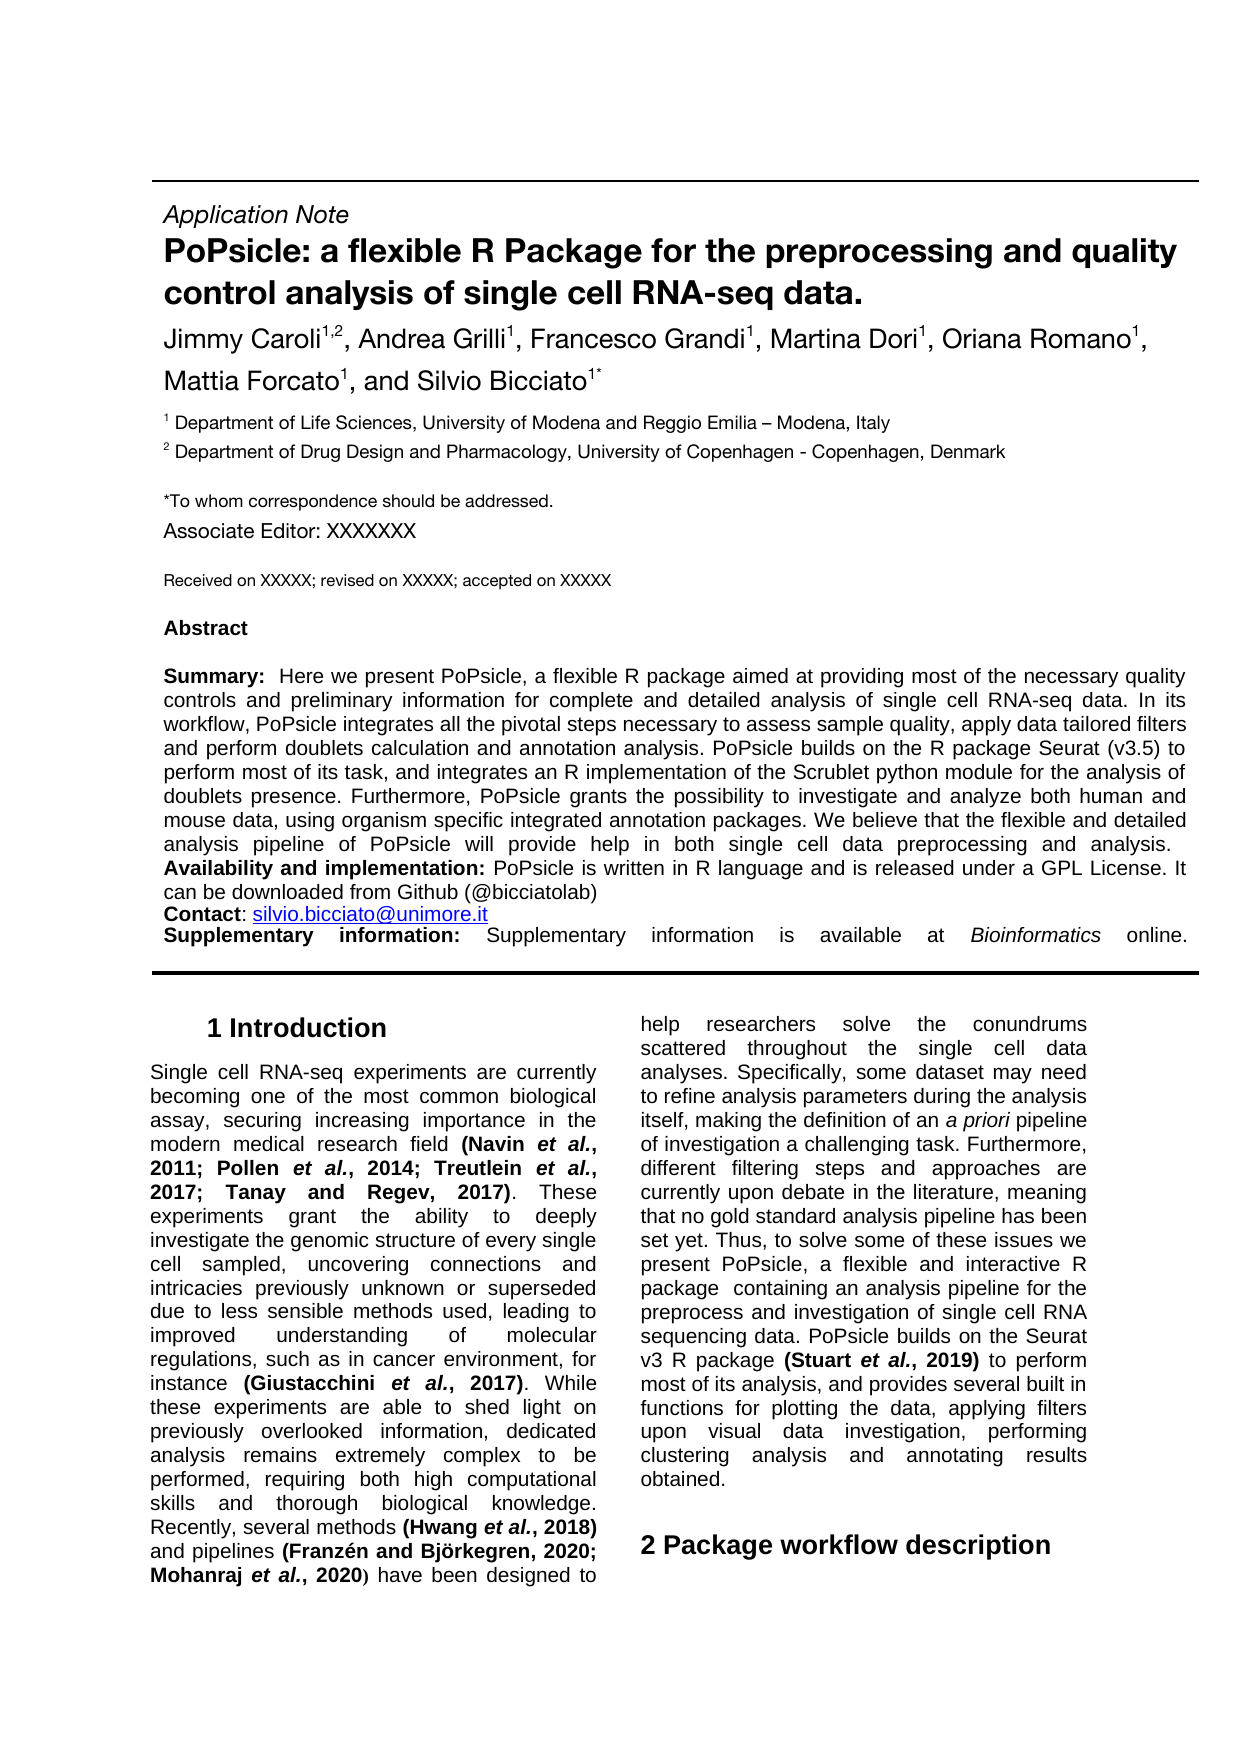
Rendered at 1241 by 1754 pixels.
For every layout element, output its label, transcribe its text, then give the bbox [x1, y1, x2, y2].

text Single cell RNA-seq experiments are currently becoming one of the most common biological assay, securing increasing importance in the modern medical research field (Navin et al., 2011; Pollen et al., 2014; Treutlein et al., 2017; Tanay and Regev, 2017). These experiments grant the ability to deeply investigate the genomic structure of every single cell sampled, uncovering connections and intricacies previously unknown or superseded due to less sensible methods used, leading to improved understanding of molecular regulations, such as in cancer environment, for instance (Giustacchini et al., 2017). While these experiments are able to shed light on previously overlooked information, dedicated analysis remains extremely complex to be performed, requiring both high computational skills and thorough biological knowledge. Recently, several methods (Hwang et al., 2018) and pipelines (Franzén and Björkegren, 2020; Mohanraj et al., 2020) have been designed to help researchers solve the conundrums scattered throughout the single cell data analyses. Specifically, some dataset may need to refine analysis parameters during the analysis itself, making the definition of an a priori pipeline of investigation a challenging task. Furthermore, different filtering steps and approaches are currently upon debate in the literature, meaning that no gold standard analysis pipeline has been set yet. Thus, to solve some of these issues we present PoPsicle, a flexible and interactive R package containing an analysis pipeline for the preprocess and investigation of single cell RNA sequencing data. PoPsicle builds on the Seurat v3 R package (Stuart et al., 2019) to perform most of its analysis, and provides several built in functions for plotting the data, applying filters upon visual data investigation, performing clustering analysis and annotating results obtained. [640, 1012, 1087, 1491]
subtitle 2 Package workflow description [640, 1529, 1087, 1560]
text Single cell RNA-seq experiments are currently becoming one of the most common biological assay, securing increasing importance in the modern medical research field (Navin et al., 2011; Pollen et al., 2014; Treutlein et al., 2017; Tanay and Regev, 2017). These experiments grant the ability to deeply investigate the genomic structure of every single cell sampled, uncovering connections and intricacies previously unknown or superseded due to less sensible methods used, leading to improved understanding of molecular regulations, such as in cancer environment, for instance (Giustacchini et al., 2017). While these experiments are able to shed light on previously overlooked information, dedicated analysis remains extremely complex to be performed, requiring both high computational skills and thorough biological knowledge. Recently, several methods (Hwang et al., 2018) and pipelines (Franzén and Björkegren, 2020; Mohanraj et al., 2020) have been designed to help researchers solve the conundrums scattered throughout the single cell data analyses. Specifically, some dataset may need to refine analysis parameters during the analysis itself, making the definition of an a priori pipeline of investigation a challenging task. Furthermore, different filtering steps and approaches are currently upon debate in the literature, meaning that no gold standard analysis pipeline has been set yet. Thus, to solve some of these issues we present PoPsicle, a flexible and interactive R package containing an analysis pipeline for the preprocess and investigation of single cell RNA sequencing data. PoPsicle builds on the Seurat v3 R package (Stuart et al., 2019) to perform most of its analysis, and provides several built in functions for plotting the data, applying filters upon visual data investigation, performing clustering analysis and annotating results obtained. [150, 1060, 597, 1587]
table_header Application Note PoPsicle: a flexible R Package for the preprocessing and quality control analysis of single cell RNA-seq data. Jimmy Caroli1,2, Andrea Grilli1, Francesco Grandi1, Martina Dori1, Oriana Romano1, Mattia Forcato1, and Silvio Bicciato1* 1 Department of Life Sciences, University of Modena and Reggio Emilia – Modena, Italy 2 Department of Drug Design and Pharmacology, University of Copenhagen - Copenhagen, Denmark *To whom correspondence should be addressed. Associate Editor: XXXXXXX Received on XXXXX; revised on XXXXX; accepted on XXXXX Abstract Summary: Here we present PoPsicle, a flexible R package aimed at providing most of the necessary quality controls and preliminary information for complete and detailed analysis of single cell RNA-seq data. In its workflow, PoPsicle integrates all the pivotal steps necessary to assess sample quality, apply data tailored filters and perform doublets calculation and annotation analysis. PoPsicle builds on the R package Seurat (v3.5) to perform most of its task, and integrates an R implementation of the Scrublet python module for the analysis of doublets presence. Furthermore, PoPsicle grants the possibility to investigate and analyze both human and mouse data, using organism specific integrated annotation packages. We believe that the flexible and detailed analysis pipeline of PoPsicle will provide help in both single cell data preprocessing and analysis. Availability and implementation: PoPsicle is written in R language and is released under a GPL License. It can be downloaded from Github (@bicciatolab) Contact: silvio.bicciato@unimore.it Supplementary information: Supplementary information is available at Bioinformatics online. [152, 182, 1199, 971]
subtitle 1 Introduction [207, 1012, 597, 1043]
